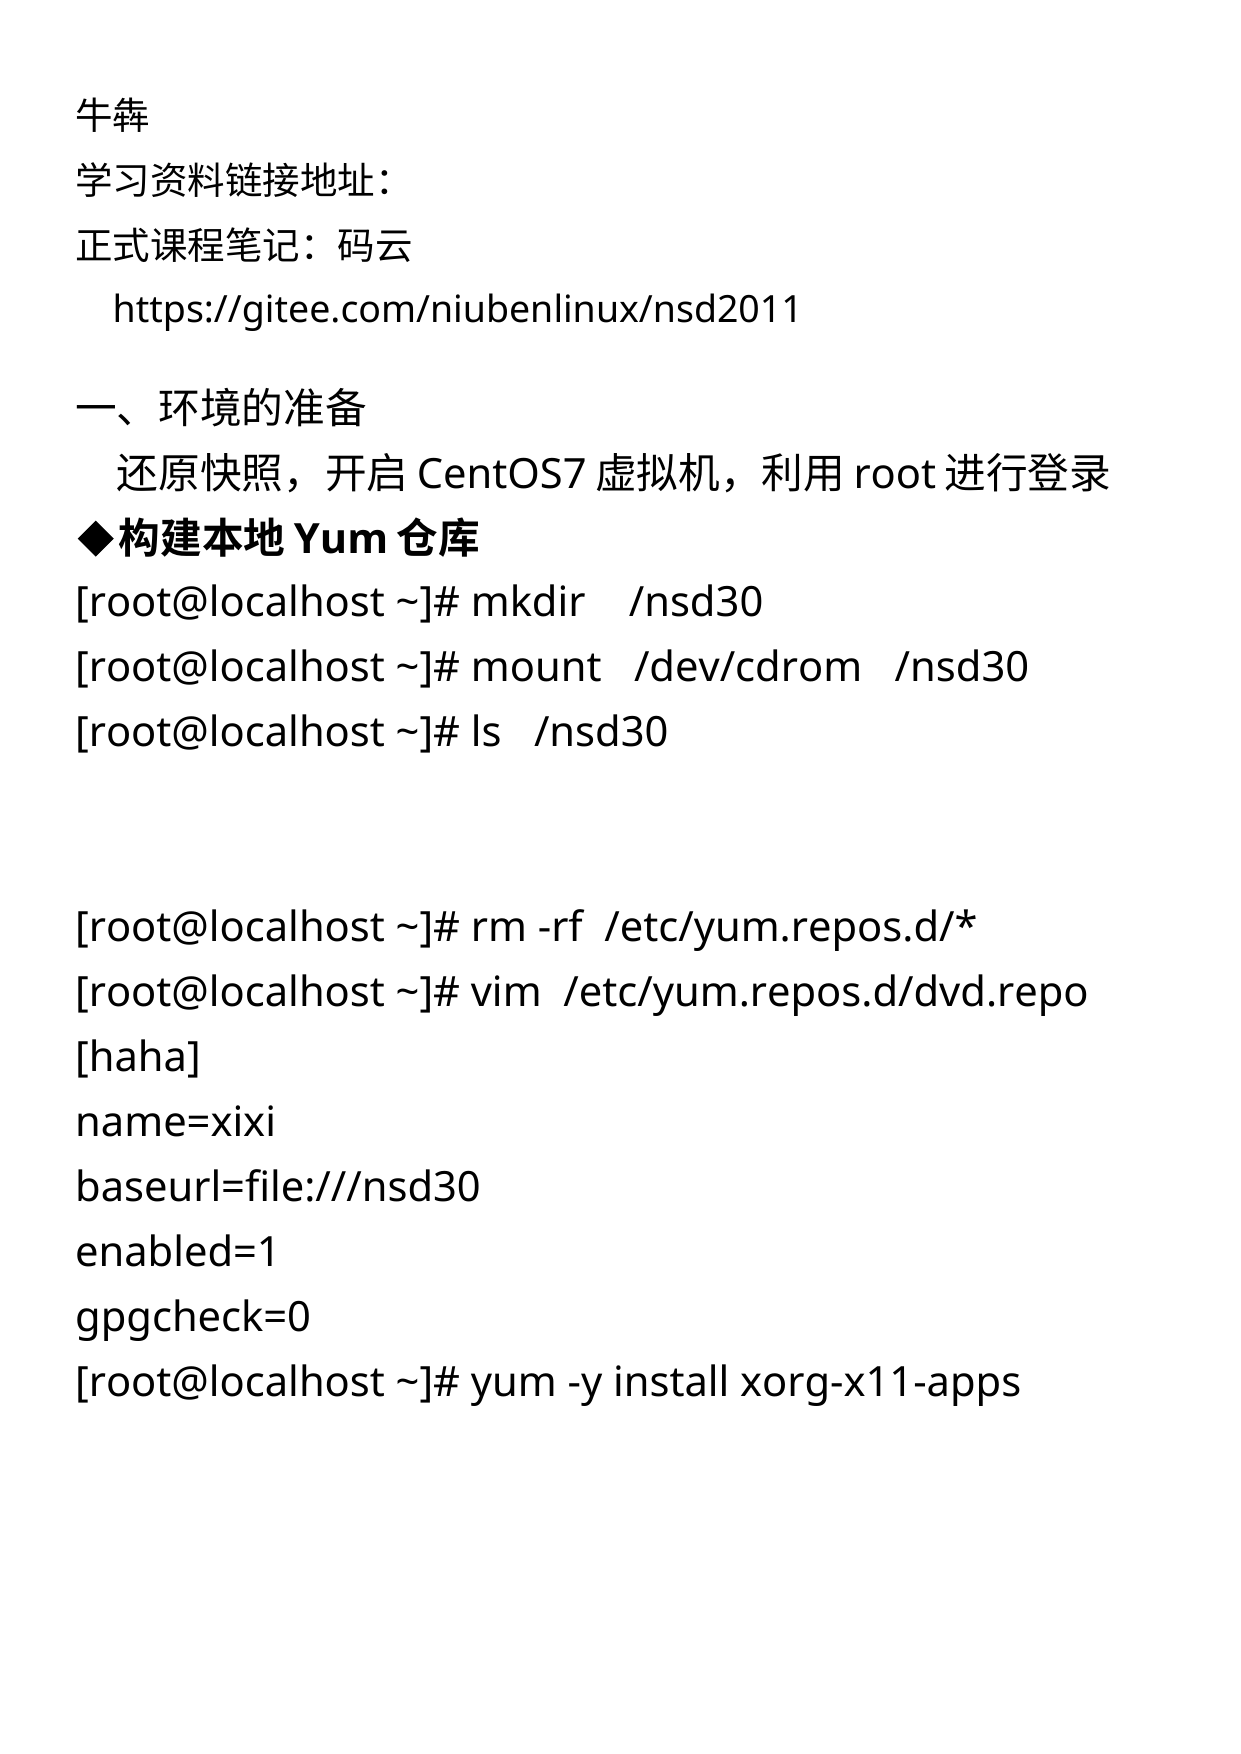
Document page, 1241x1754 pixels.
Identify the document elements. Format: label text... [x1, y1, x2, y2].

text name=xixi [75, 1088, 1165, 1153]
text 学习资料链接地址： [75, 146, 1165, 211]
text https://gitee.com/niubenlinux/nsd2011 [75, 276, 1165, 341]
text [root@localhost ~]# mkdir /nsd30 [75, 568, 1165, 633]
text [haha] [75, 1023, 1165, 1088]
text [root@localhost ~]# yum -y install xorg-x11-apps [75, 1348, 1165, 1413]
text 牛犇 [75, 81, 1165, 146]
text 正式课程笔记：码云 [75, 211, 1165, 276]
text 一、环境的准备 [75, 373, 1165, 438]
list 构建本地Yum仓库 [75, 503, 1165, 568]
text gpgcheck=0 [75, 1283, 1165, 1348]
text [root@localhost ~]# ls /nsd30 [75, 698, 1165, 763]
text baseurl=file:///nsd30 [75, 1153, 1165, 1218]
text [root@localhost ~]# rm -rf /etc/yum.repos.d/* [75, 893, 1197, 958]
text 还原快照，开启CentOS7虚拟机，利用root进行登录 [75, 438, 1165, 503]
text [root@localhost ~]# vim /etc/yum.repos.d/dvd.repo [75, 958, 1165, 1023]
text enabled=1 [75, 1218, 1165, 1283]
text [root@localhost ~]# mount /dev/cdrom /nsd30 [75, 633, 1165, 698]
